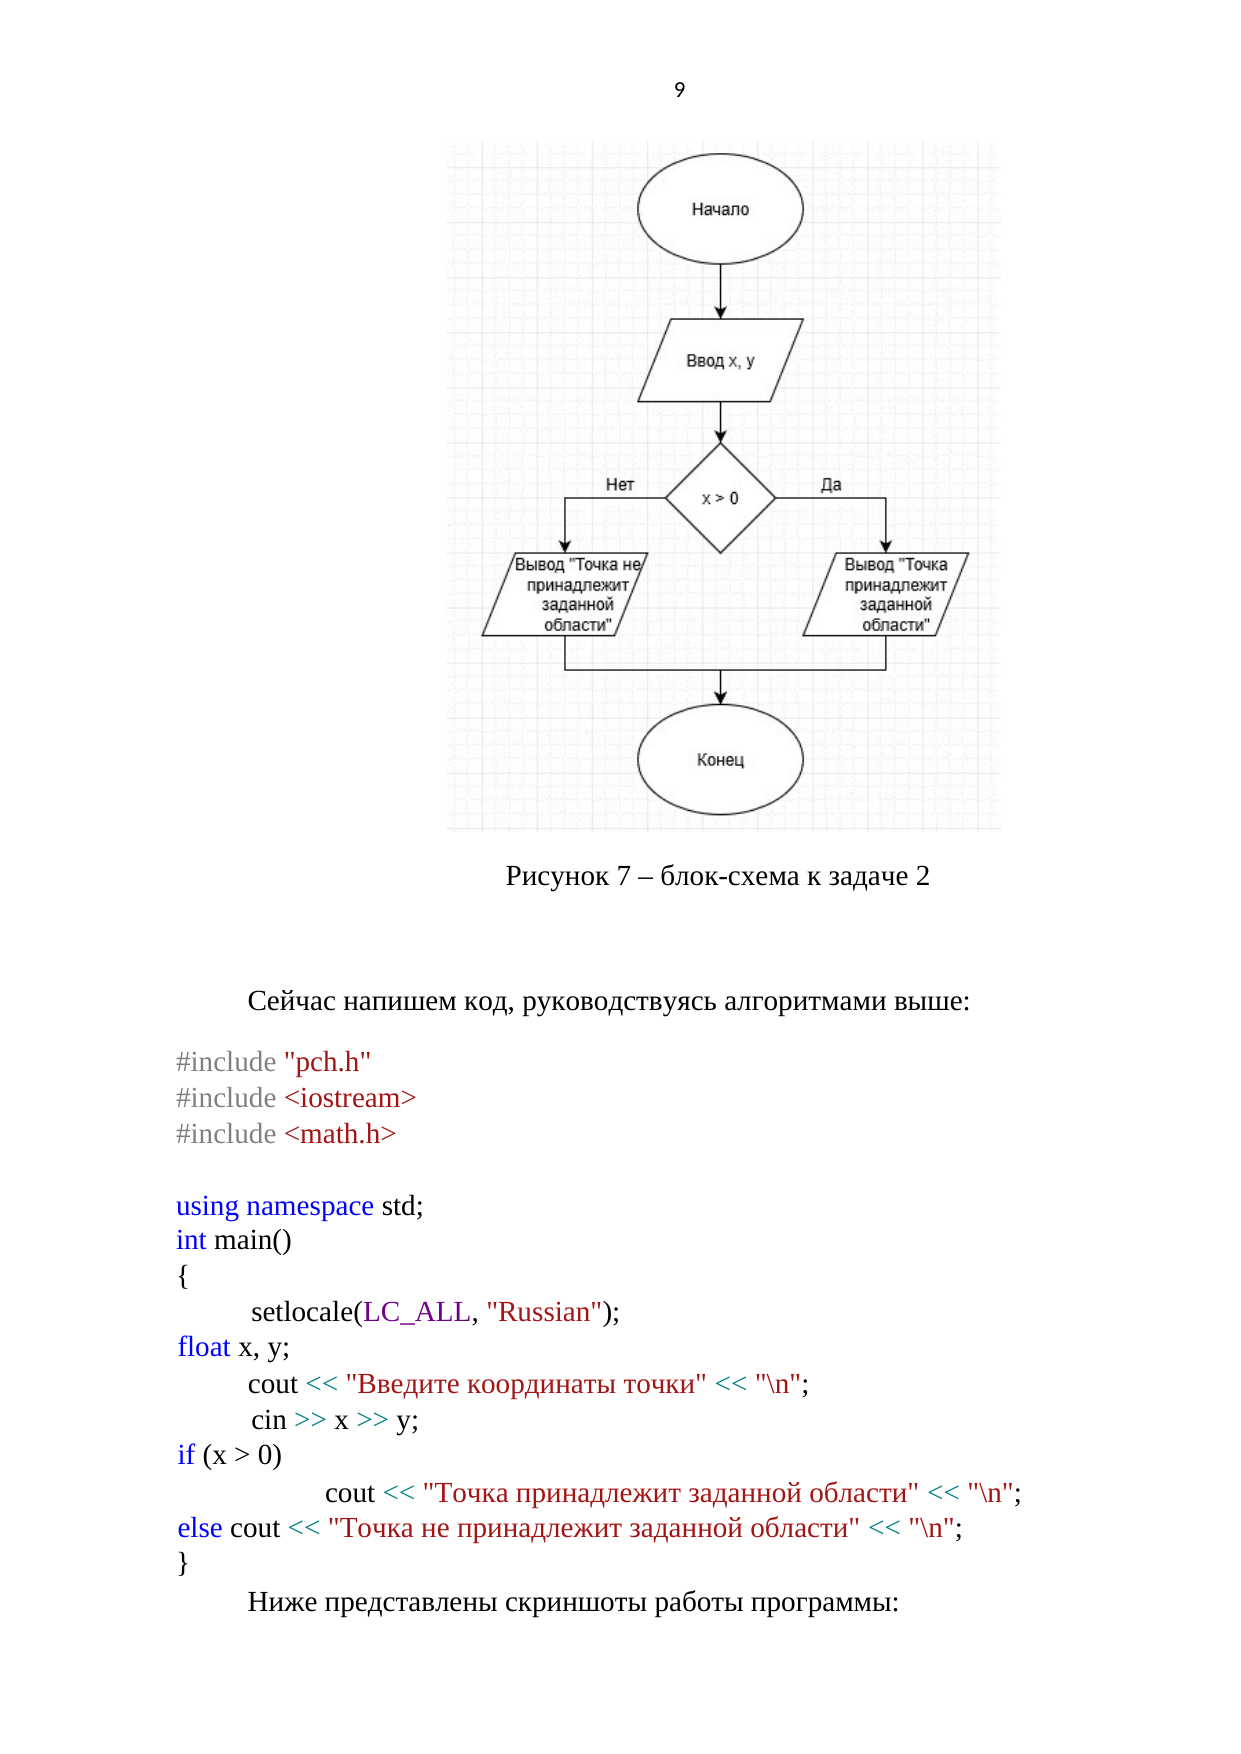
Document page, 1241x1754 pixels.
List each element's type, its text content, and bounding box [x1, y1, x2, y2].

text int main() [176, 1222, 1182, 1256]
text cout << "Введите координаты точки" << "\n"; [176, 1366, 1188, 1400]
picture [446, 141, 1001, 832]
text #include <iostream> [176, 1080, 1075, 1113]
text { [176, 1258, 1182, 1292]
text #include "pch.h" [176, 1044, 1188, 1077]
text } [176, 1546, 1182, 1579]
text #include <math.h> [176, 1116, 1188, 1149]
text using namespace std; [176, 1188, 463, 1222]
text Рисунок 7 – блок-схема к задаче 2 [505, 858, 1182, 891]
text Сейчас напишем код, руководствуясь алгоритмами выше: [177, 983, 1041, 1017]
text cin >> x >> y; if (x > 0) [176, 1402, 444, 1471]
text cout << "Точка принадлежит заданной области" << "\n"; else cout << "Точка не принадлежит заданной области" << "\n"; [176, 1475, 1075, 1543]
text setlocale(LC_ALL, "Russian"); float x, y; [176, 1294, 681, 1362]
text Ниже представлены скриншоты работы программы: [176, 1584, 1188, 1617]
